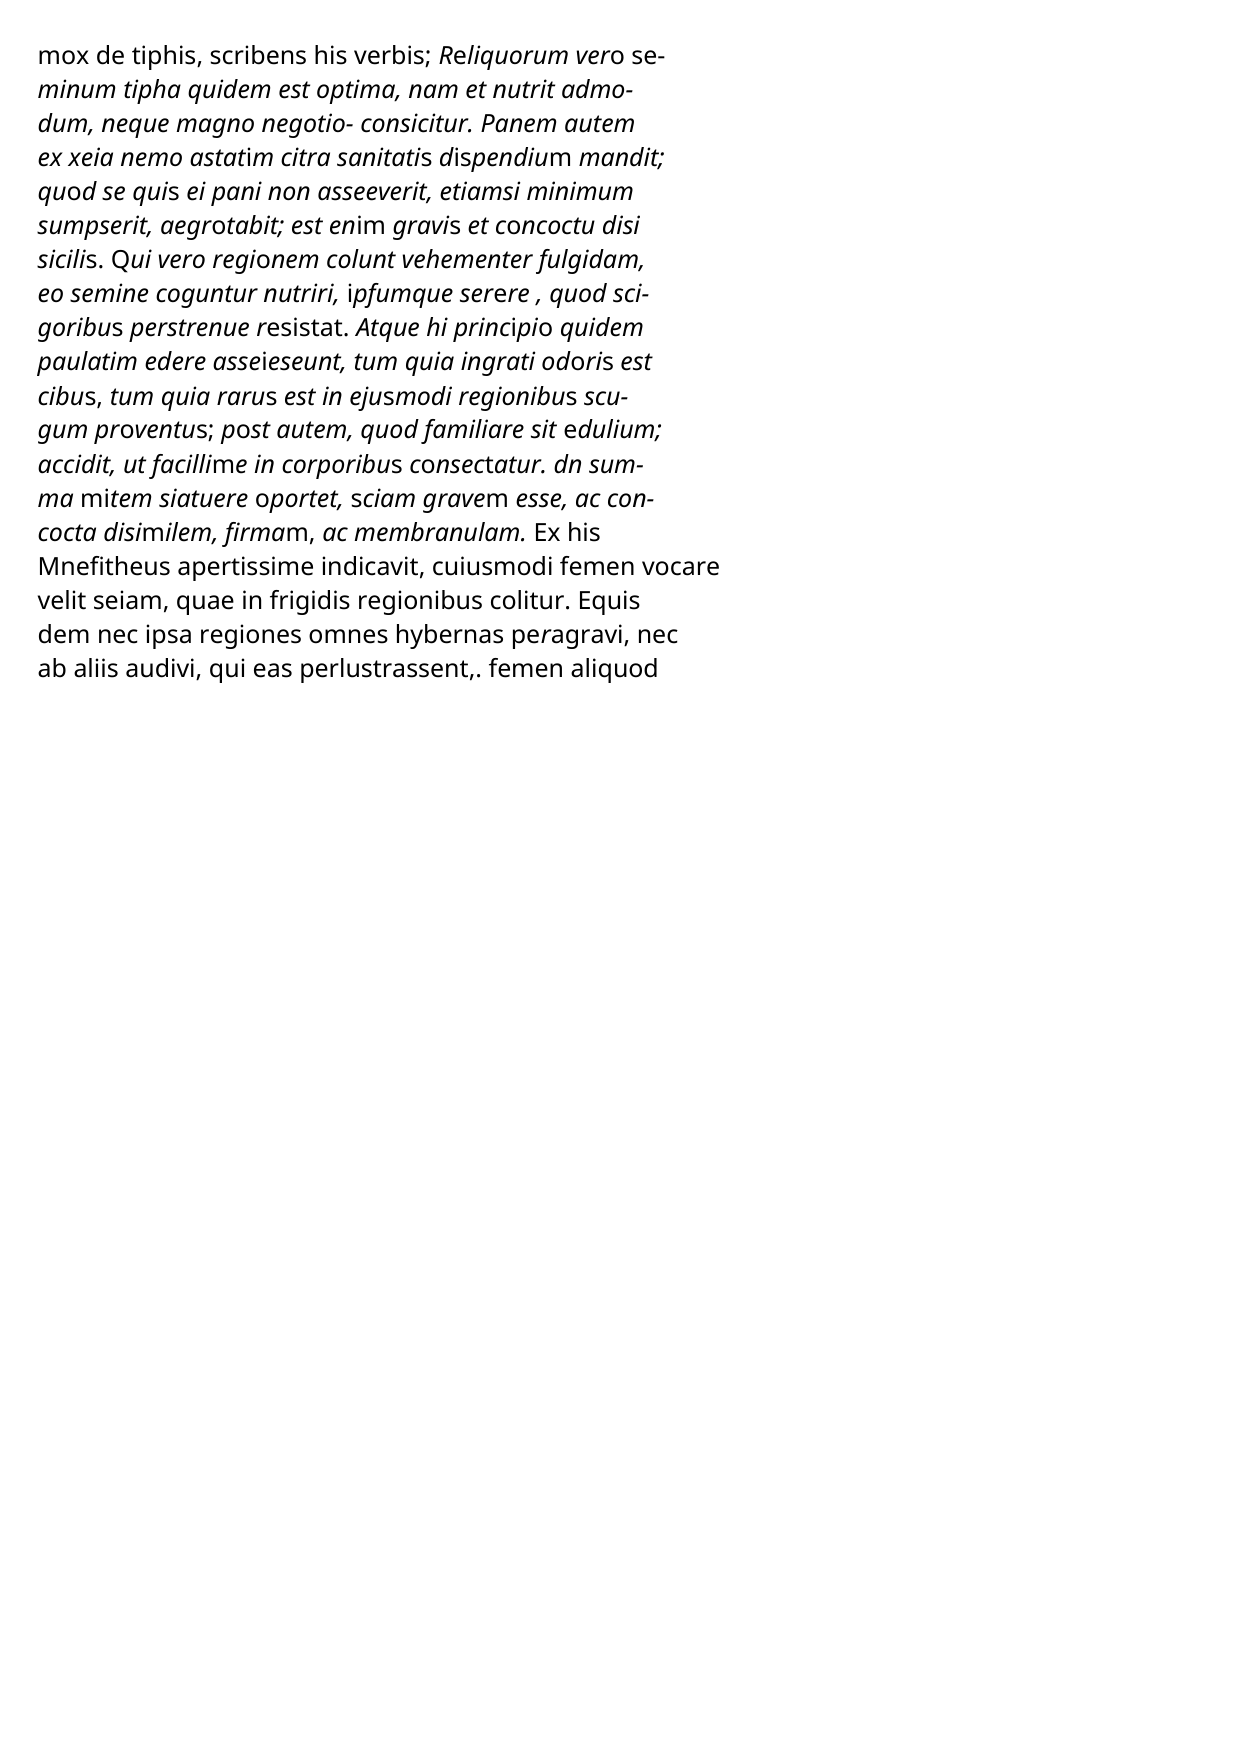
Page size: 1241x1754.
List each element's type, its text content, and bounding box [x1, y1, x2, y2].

text mox de tiphis, scribens his verbis; Reliquorum vero se- minum tipha quidem est optima, nam et nutrit admo- dum, neque magno negotio- consicitur. Panem autem ex xeia nemo astatim citra sanitatis dispendium mandit; quod se quis ei pani non asseeverit, etiamsi minimum sumpserit, aegrotabit; est enim gravis et concoctu disi sicilis. Qui vero regionem colunt vehementer fulgidam, eo semine coguntur nutriri, ipfumque serere , quod sci- goribus perstrenue resistat. Atque hi principio quidem paulatim edere asseieseunt, tum quia ingrati odoris est cibus, tum quia rarus est in ejusmodi regionibus scu- gum proventus; post autem, quod familiare sit edulium; accidit, ut facillime in corporibus consectatur. dn sum- ma mitem siatuere oportet, sciam gravem esse, ac con- cocta disimilem, firmam, ac membranulam. Ex his Mnefitheus apertissime indicavit, cuiusmodi femen vocare velit seiam, quae in frigidis regionibus colitur. Equis dem nec ipsa regiones omnes hybernas peragravi, nec ab aliis audivi, qui eas perlustrassent,. femen aliquod [37, 37, 1203, 685]
